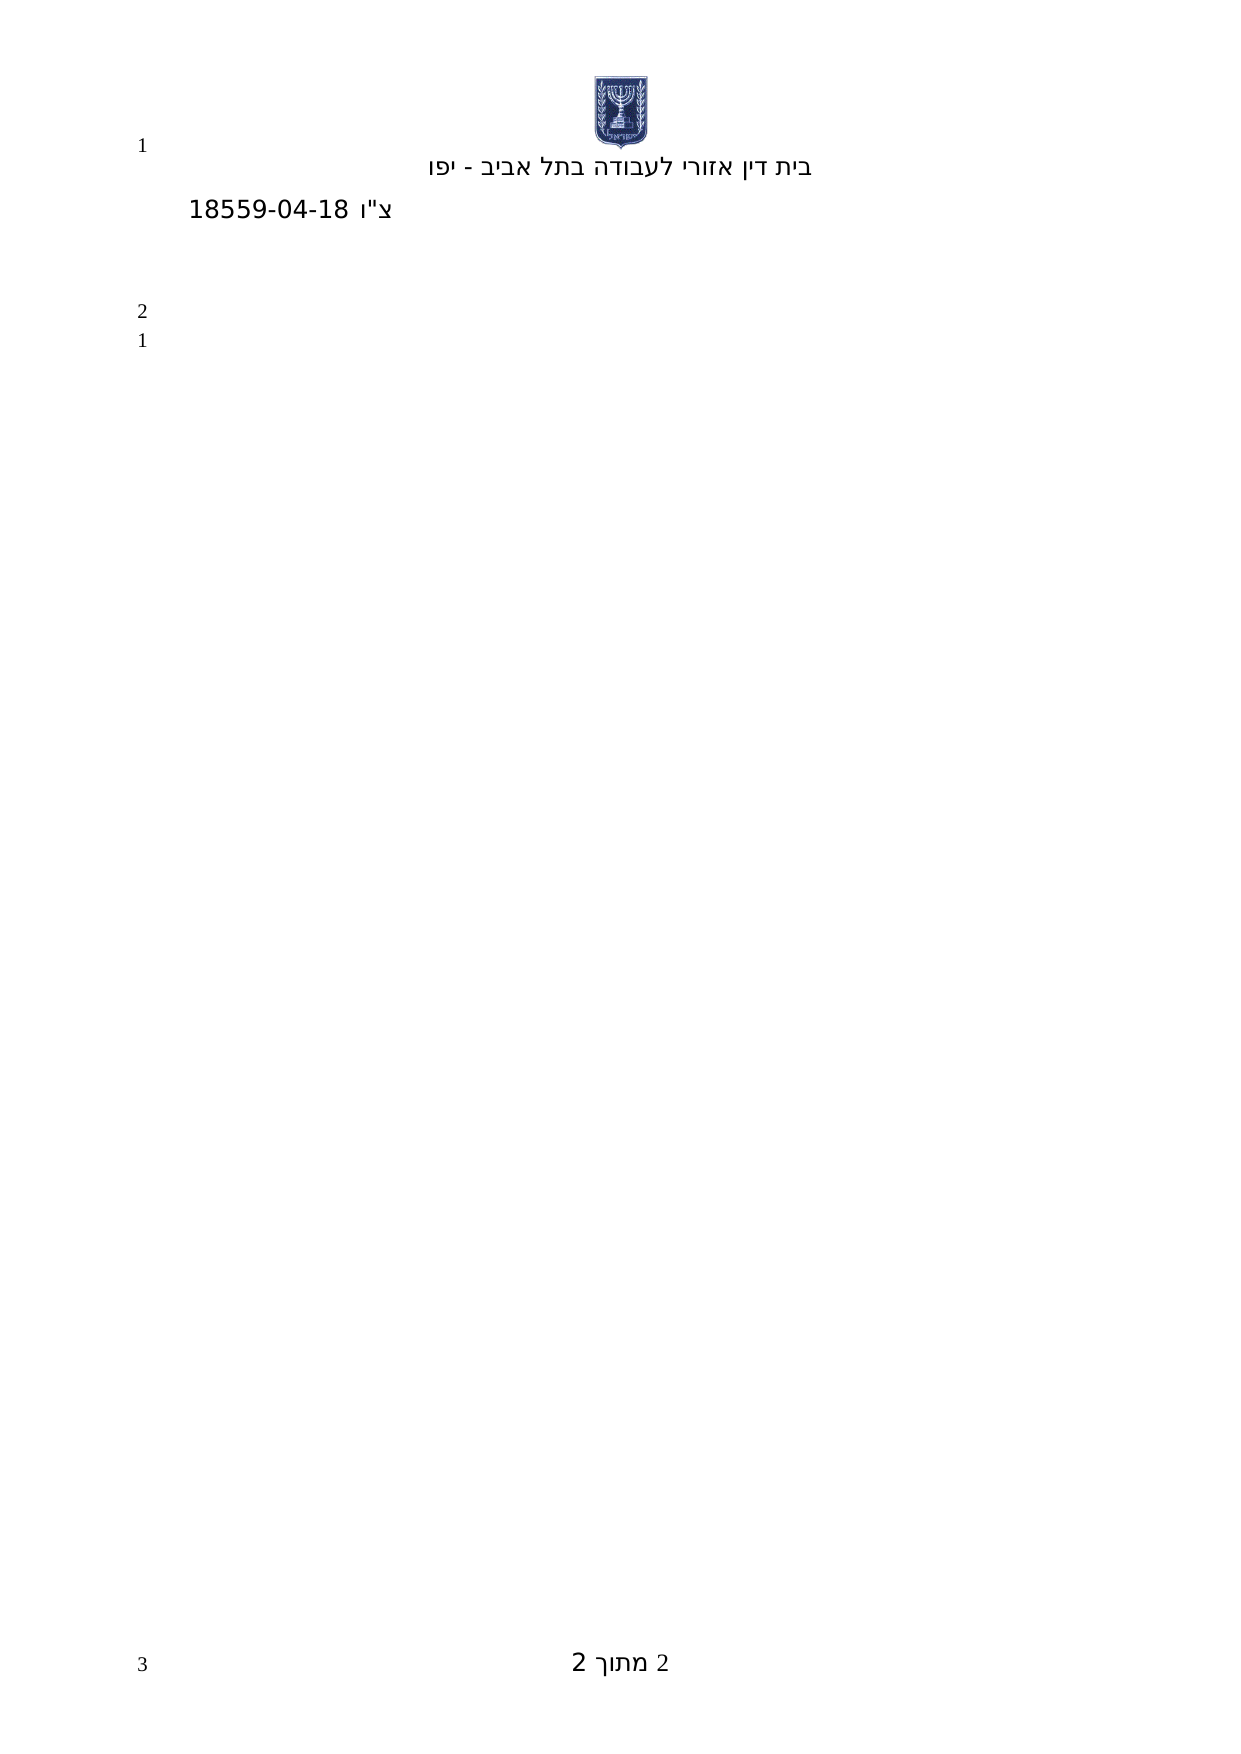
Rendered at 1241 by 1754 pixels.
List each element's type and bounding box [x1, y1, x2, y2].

picture [589, 75, 651, 152]
